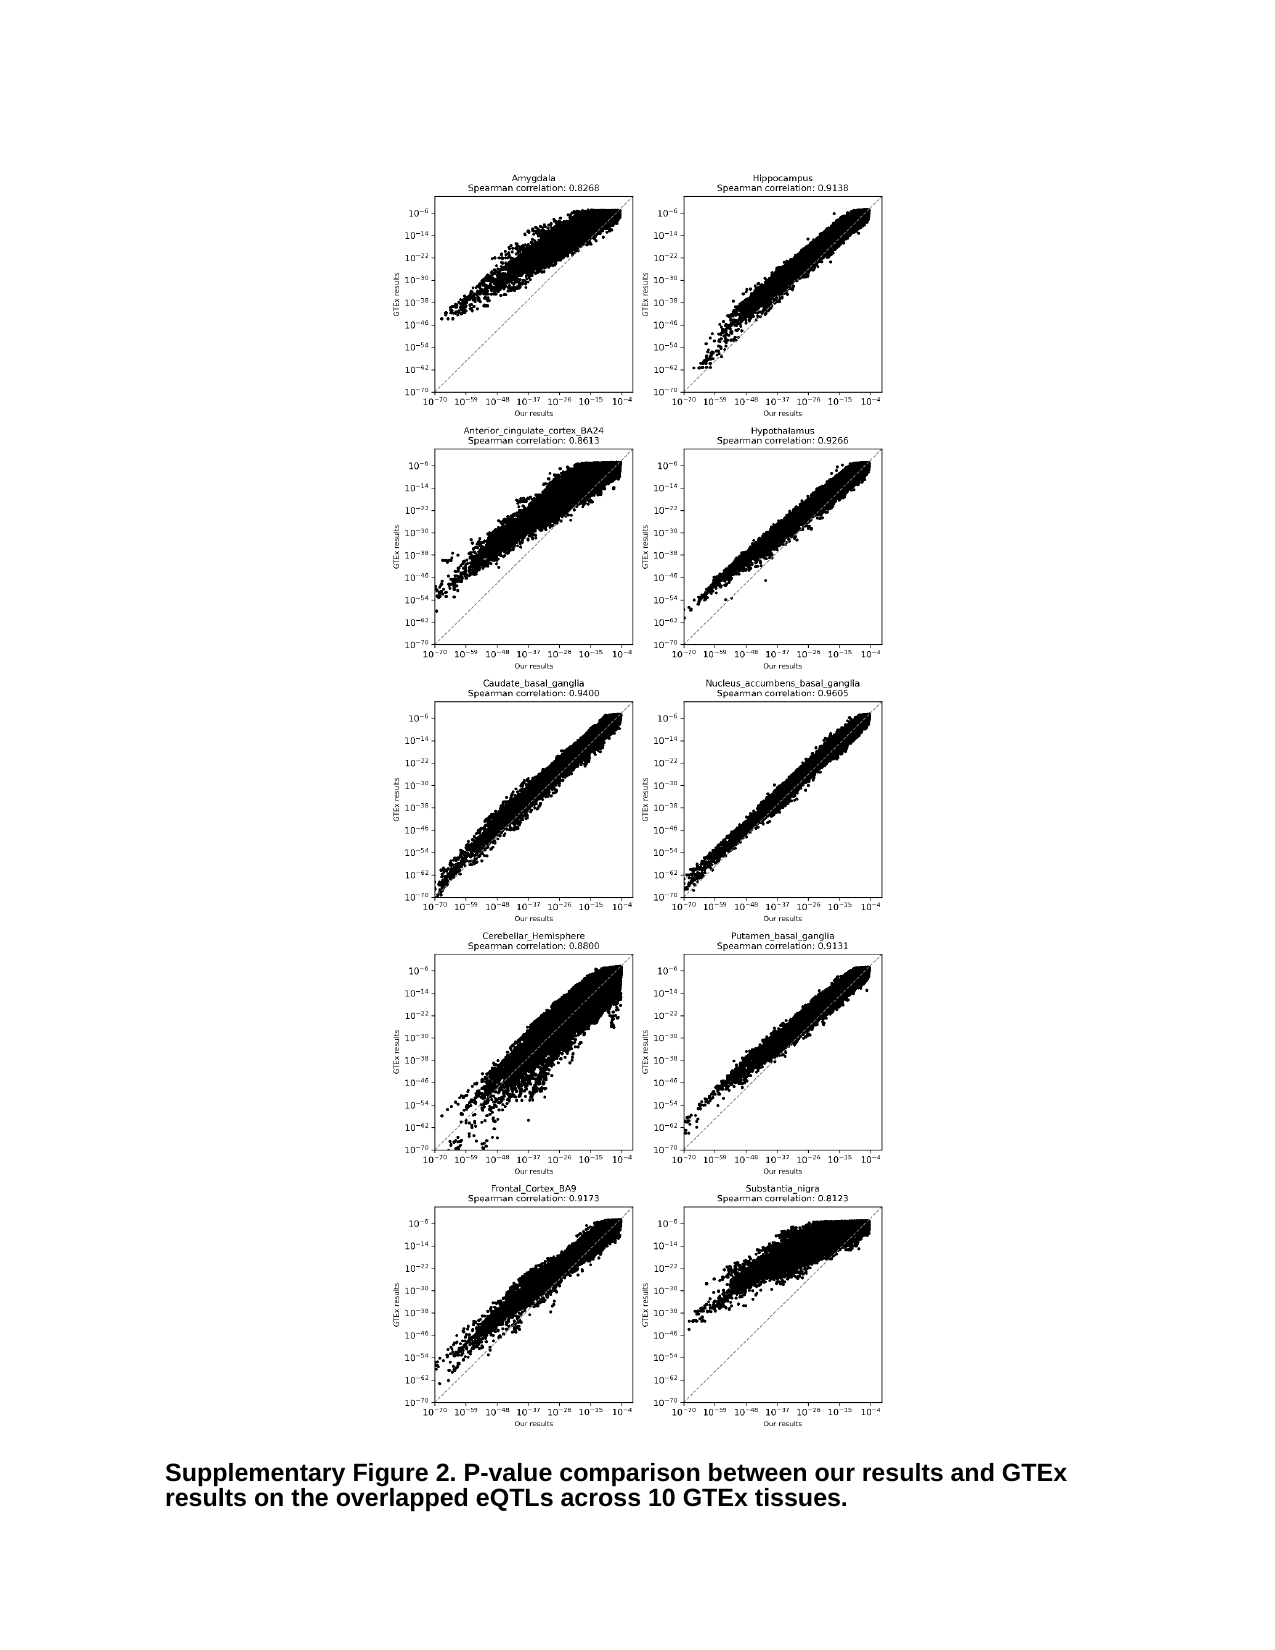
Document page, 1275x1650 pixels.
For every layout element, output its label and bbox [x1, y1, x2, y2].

picture [387, 168, 888, 1434]
